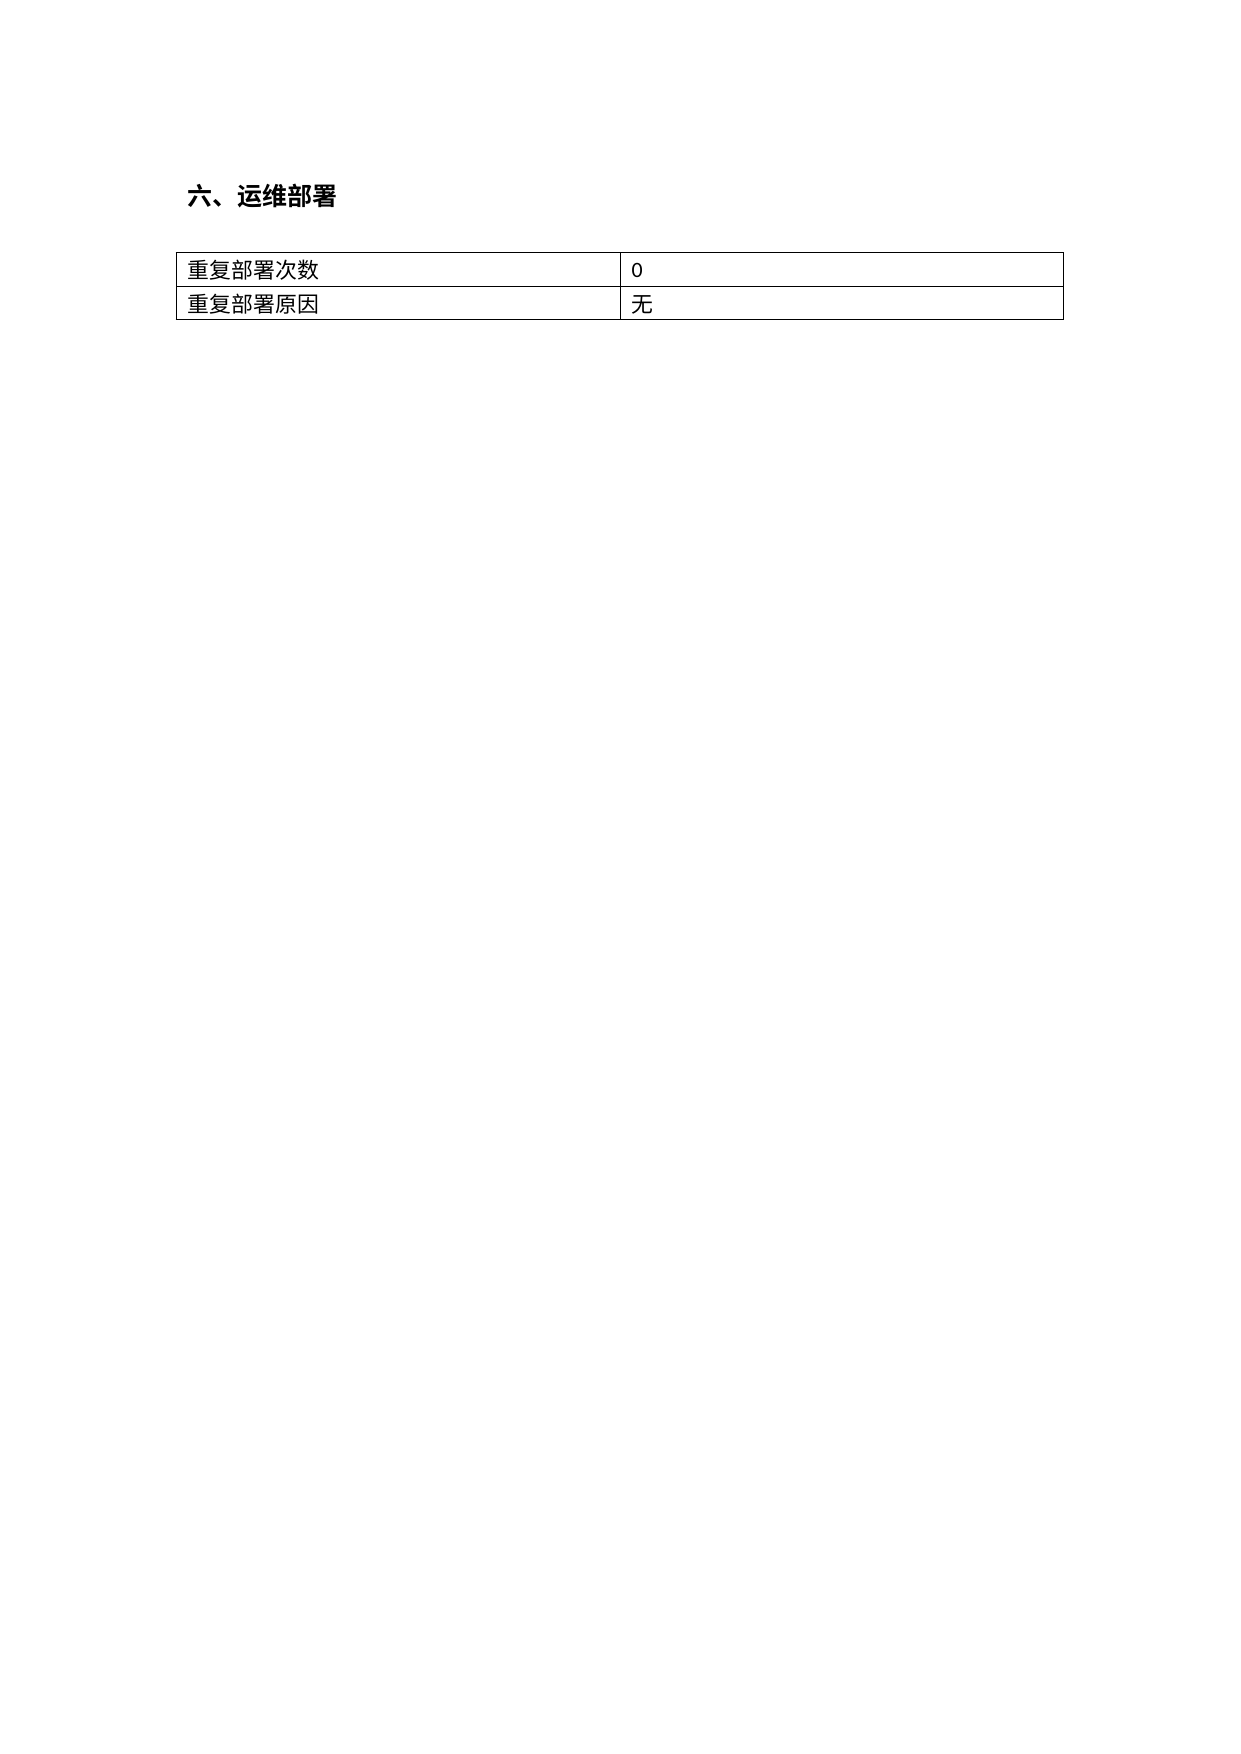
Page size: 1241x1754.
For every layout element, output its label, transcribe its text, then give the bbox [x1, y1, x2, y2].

list 运维部署 [187, 162, 1051, 227]
table_header 0 [621, 253, 1063, 286]
table_header 重复部署次数 [177, 253, 620, 286]
table_cell 重复部署原因 [177, 287, 620, 319]
table_cell 无 [621, 287, 1063, 319]
